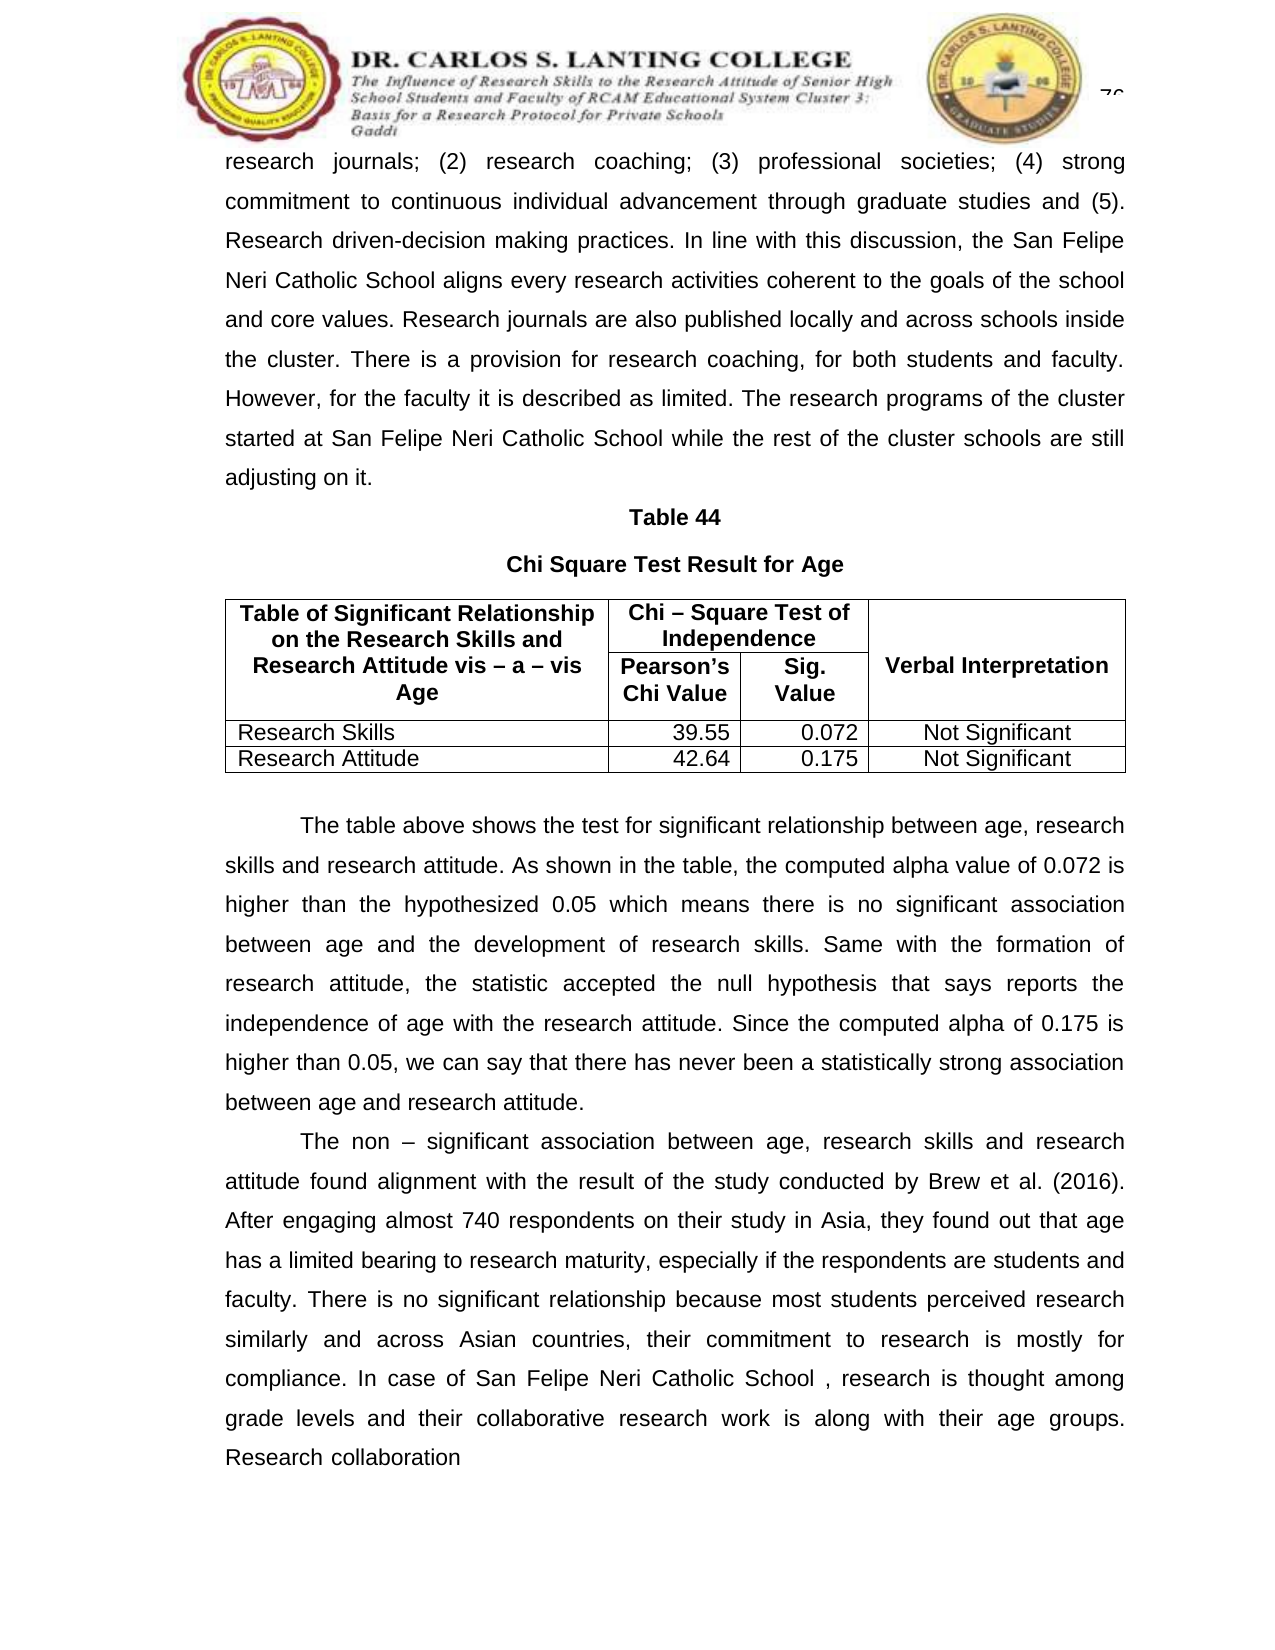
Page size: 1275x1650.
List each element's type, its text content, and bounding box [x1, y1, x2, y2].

table_cell Not Significant [869, 721, 1125, 746]
table_cell Research Attitude [226, 747, 608, 772]
table_cell 0.072 [741, 721, 868, 746]
table_cell Pearson’s Chi Value [609, 653, 740, 719]
table_cell 0.175 [741, 747, 868, 772]
table_cell 42.64 [609, 747, 740, 772]
text The table above shows the test for significant relationship between age, research skills and research attitude. As shown in the table, the computed alpha value of 0.072 is higher than the hypothesized 0.05 which means there is no significant association between age and the development of research skills. Same with the formation of research attitude, the statistic accepted the null hypothesis that says reports the independence of age with the research attitude. Since the computed alpha of 0.175 is higher than 0.05, we can say that there has never been a statistically strong association between age and research attitude. [225, 812, 1125, 1115]
table_header Table of Significant Relationship on the Research Skills and Research Attitude vis – a – vis Age [226, 600, 608, 719]
picture [176, 12, 1089, 148]
text Chi Square Test Result for Age [293, 551, 1057, 577]
table_cell Not Significant [869, 747, 1125, 772]
table_cell 39.55 [609, 721, 740, 746]
table_header Chi – Square Test of Independence [609, 600, 868, 652]
table_header Verbal Interpretation [869, 600, 1125, 719]
text research journals; (2) research coaching; (3) professional societies; (4) strong commitment to continuous individual advancement through graduate studies and (5). Research driven-decision making practices. In line with this discussion, the San Felipe Neri Catholic School aligns every research activities coherent to the goals of the school and core values. Research journals are also published locally and across schools inside the cluster. There is a provision for research coaching, for both students and faculty. However, for the faculty it is described as limited. The research programs of the cluster started at San Felipe Neri Catholic School while the rest of the cluster schools are still adjusting on it. [225, 148, 1126, 490]
table_cell Research Skills [226, 721, 608, 746]
table_cell Sig. Value [741, 653, 868, 719]
text The non – significant association between age, research skills and research attitude found alignment with the result of the study conducted by Brew et al. (2016). After engaging almost 740 respondents on their study in Asia, they found out that age has a limited bearing to research maturity, especially if the respondents are students and faculty. There is no significant relationship because most students perceived research similarly and across Asian countries, their commitment to research is mostly for compliance. In case of San Felipe Neri Catholic School , research is thought among grade levels and their collaborative research work is along with their age groups. Research collaboration [225, 1128, 1126, 1471]
text Table 44 [292, 504, 1057, 530]
